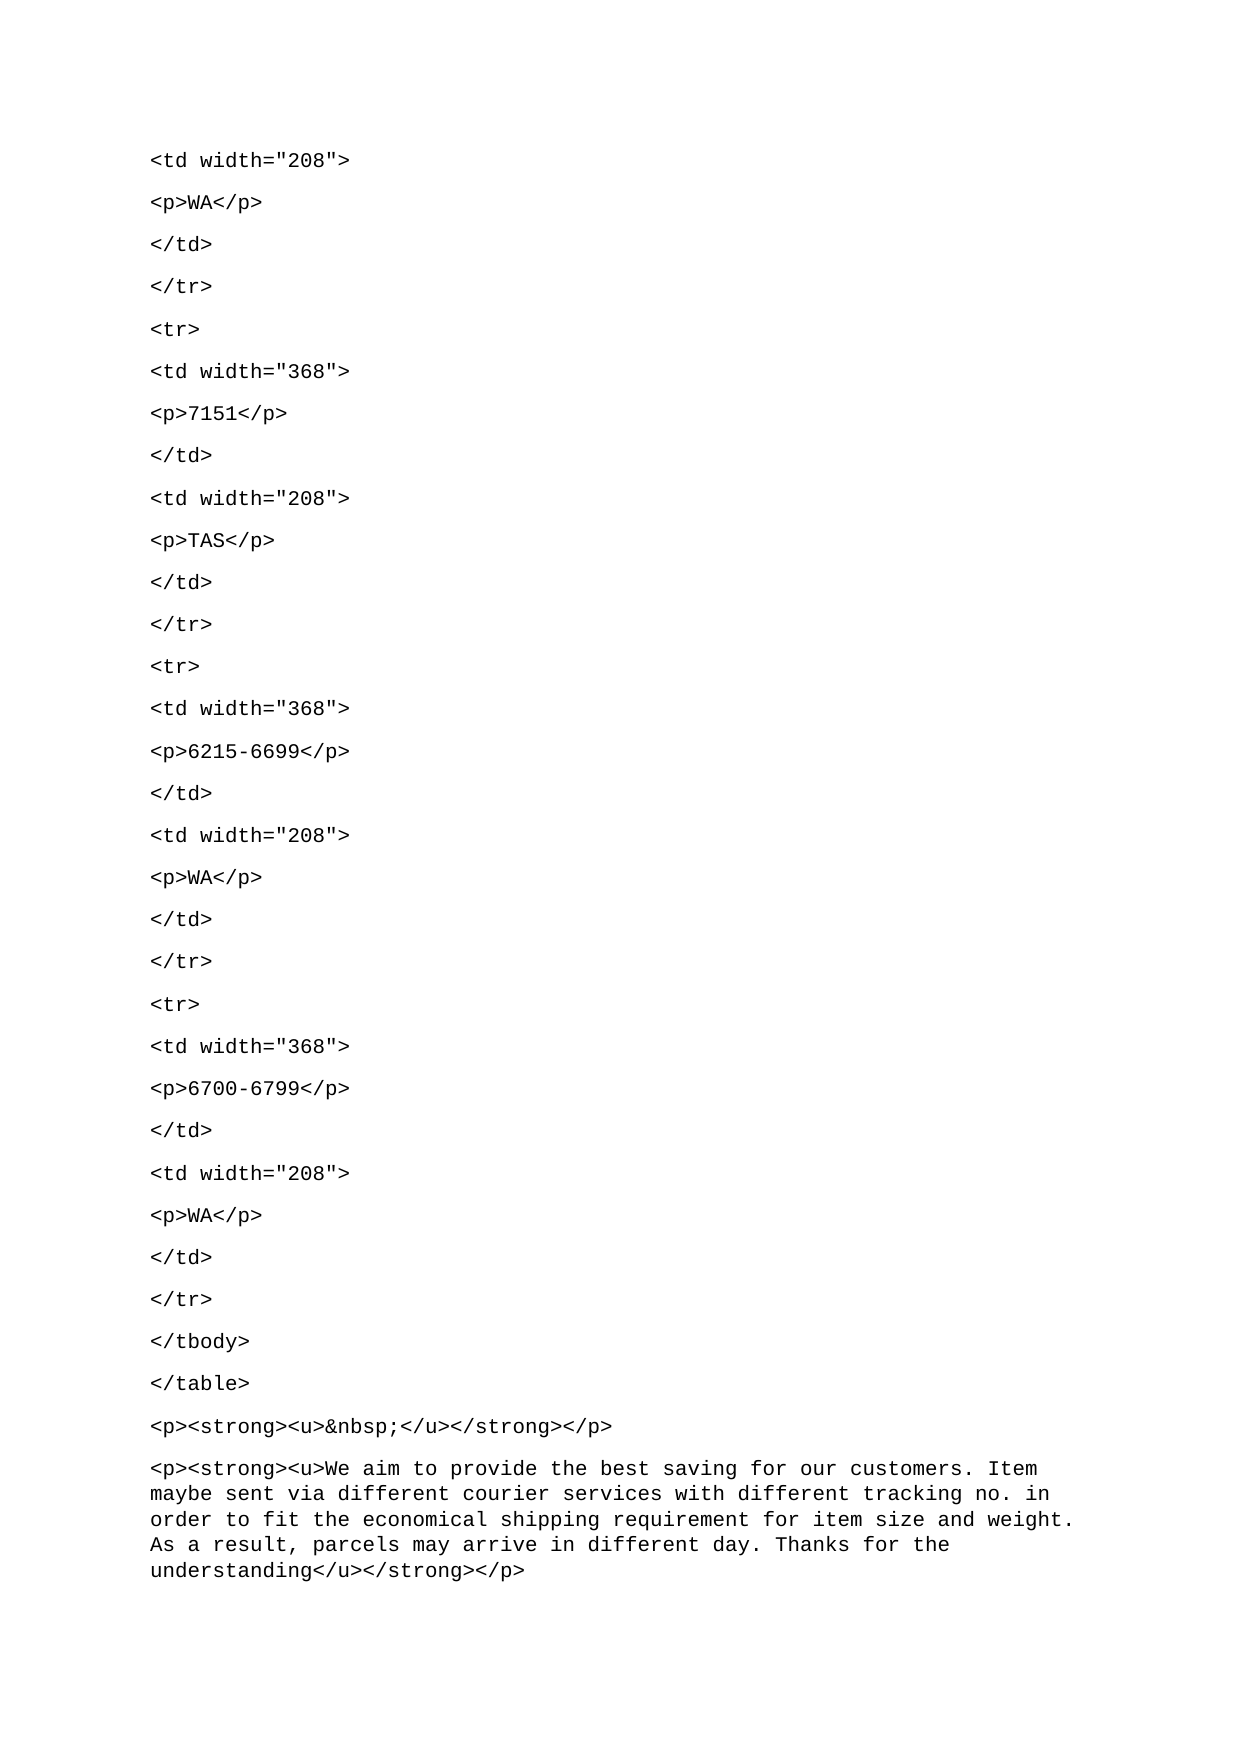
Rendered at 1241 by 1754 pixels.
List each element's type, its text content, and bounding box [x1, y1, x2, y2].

text </tr> [150, 952, 1090, 975]
text </table> [150, 1373, 1090, 1397]
text </td> [150, 909, 1090, 933]
text <p>WA</p> [150, 192, 1090, 216]
text </tr> [150, 614, 1090, 638]
text <td width="208"> [150, 825, 1090, 849]
text <tr> [150, 656, 1090, 680]
text <p><strong><u>We aim to provide the best saving for our customers. Item maybe sent via different courier services with different tracking no. in order to fit the economical shipping requirement for item size and weight. As a result, parcels may arrive in different day. Thanks for the understanding</u></strong></p> [150, 1458, 1090, 1583]
text <td width="208"> [150, 487, 1090, 511]
text <p>7151</p> [150, 403, 1090, 427]
text </td> [150, 234, 1090, 258]
text </td> [150, 1247, 1090, 1271]
text </td> [150, 445, 1090, 469]
text <td width="368"> [150, 698, 1090, 722]
text <p><strong><u>&nbsp;</u></strong></p> [150, 1416, 1090, 1439]
text <p>6215-6699</p> [150, 741, 1090, 764]
text </td> [150, 1120, 1090, 1144]
text <tr> [150, 319, 1090, 342]
text </tr> [150, 277, 1090, 300]
text <td width="368"> [150, 361, 1090, 384]
text </td> [150, 783, 1090, 806]
text <td width="368"> [150, 1036, 1090, 1059]
text <p>6700-6799</p> [150, 1078, 1090, 1102]
text <p>TAS</p> [150, 530, 1090, 553]
text <p>WA</p> [150, 867, 1090, 891]
text <td width="208"> [150, 1162, 1090, 1186]
text <td width="208"> [150, 150, 1090, 174]
text </tr> [150, 1289, 1090, 1313]
text <tr> [150, 994, 1090, 1017]
text </tbody> [150, 1331, 1090, 1355]
text <p>WA</p> [150, 1205, 1090, 1228]
text </td> [150, 572, 1090, 596]
